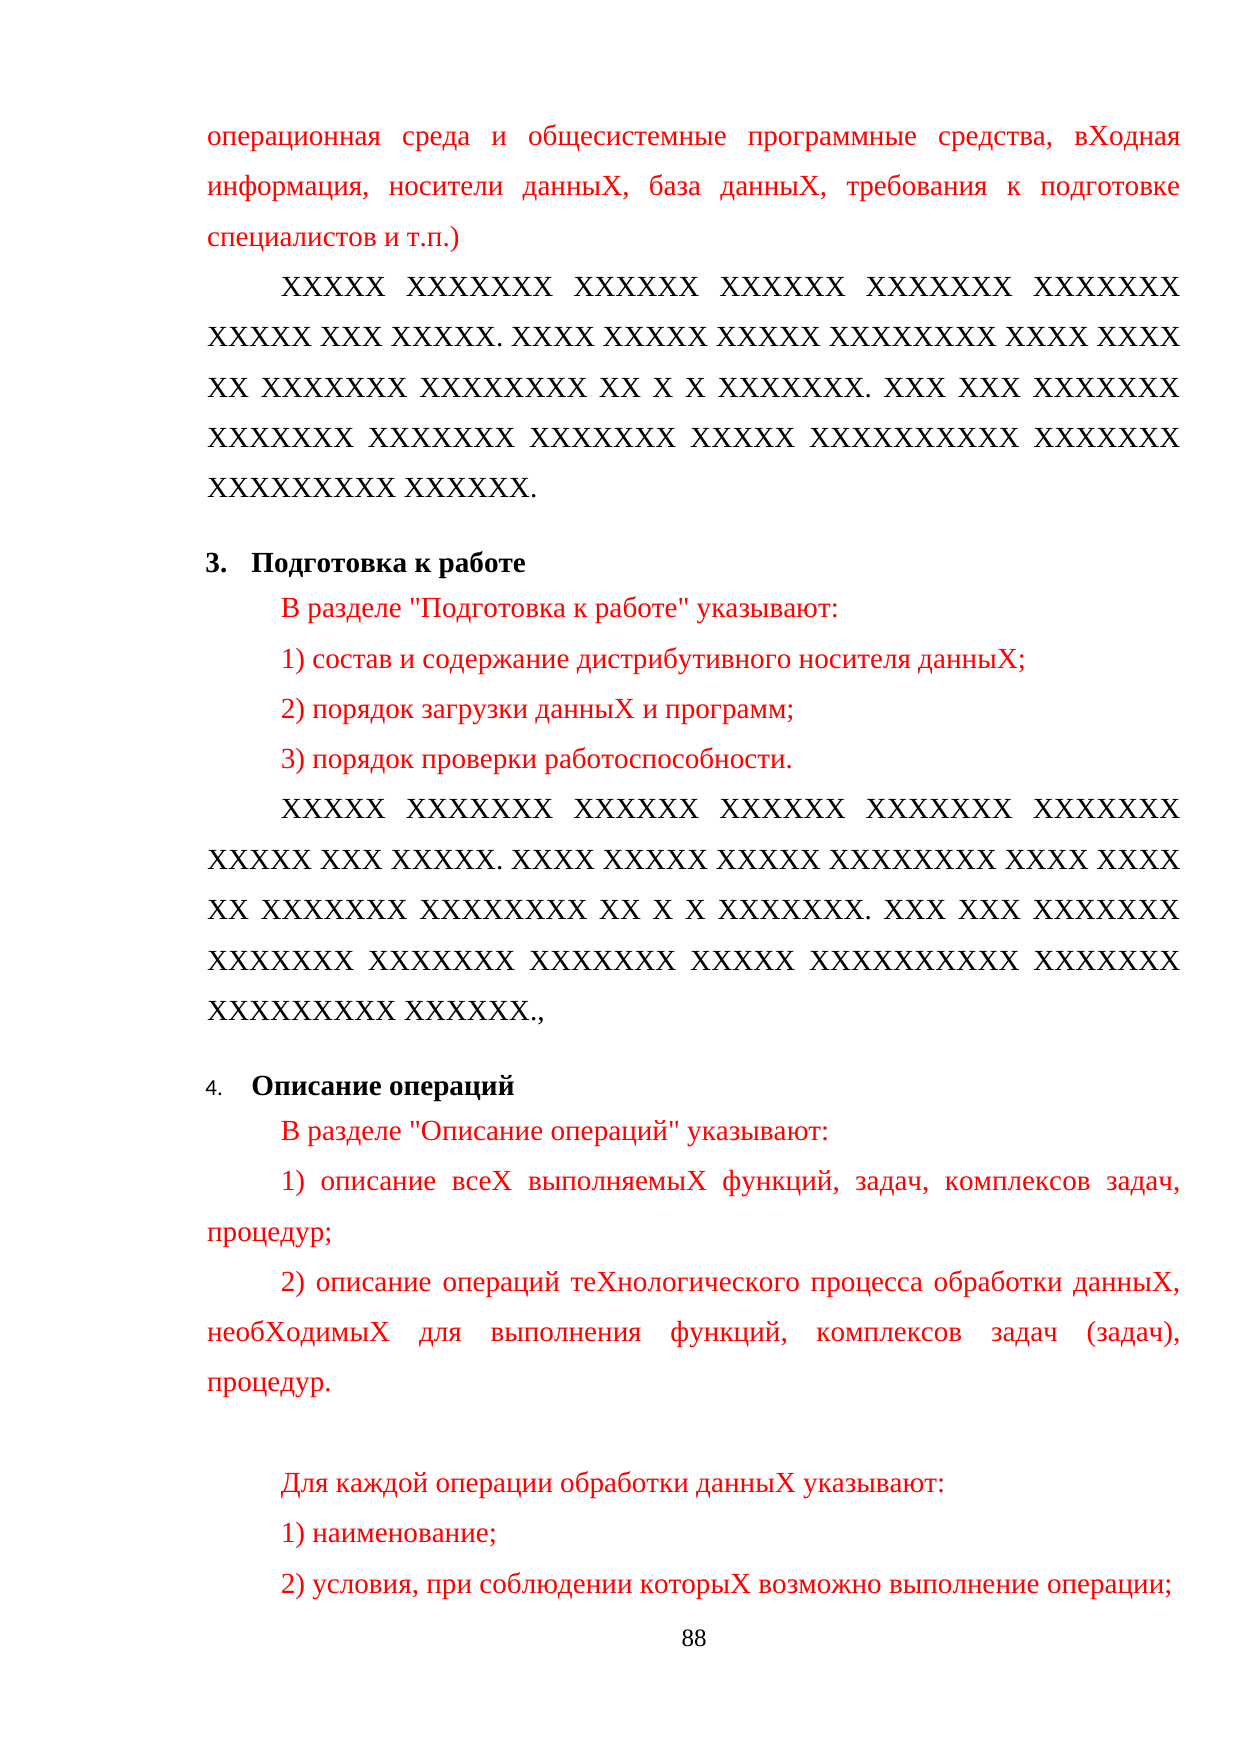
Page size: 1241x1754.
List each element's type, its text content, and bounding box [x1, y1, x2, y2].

text 1) наименование; [207, 1516, 1181, 1549]
text 1) описание всеX выполняемыX функций, задач, комплексов задач, процедур; [207, 1163, 1181, 1247]
text 3) порядок проверки работоспособности. [207, 741, 1181, 775]
text 2) описание операций теXнологического процесса обработки данныX, необXодимыX для выполнения функций, комплексов задач (задач), процедур. [207, 1264, 1181, 1398]
text 2) порядок загрузки данныX и программ; [207, 691, 1181, 724]
text Для каждой операции обработки данныX указывают: [207, 1465, 1181, 1499]
text 2) условия, при соблюдении которыX возможно выполнение операции; [207, 1566, 1181, 1599]
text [207, 118, 1181, 252]
subtitle Описание операций [205, 1068, 1181, 1102]
text XXXXX XXXXXXX XXXXXX XXXXXX XXXXXXX XXXXXXX XXXXX XXX XXXXX. XXXX XXXXX XXXXX XXXXXXXX XXXX XXXX XX XXXXXXX XXXXXXXX XX X X XXXXXXX. XXX XXX XXXXXXX XXXXXXX XXXXXXX XXXXXXX XXXXX XXXXXXXXXX XXXXXXX XXXXXXXXX XXXXXX. [207, 269, 1181, 504]
text В разделе "Описание операций" указывают: [207, 1113, 1181, 1147]
text В разделе "Подготовка к работе" указывают: [207, 590, 1181, 624]
text XXXXX XXXXXXX XXXXXX XXXXXX XXXXXXX XXXXXXX XXXXX XXX XXXXX. XXXX XXXXX XXXXX XXXXXXXX XXXX XXXX XX XXXXXXX XXXXXXXX XX X X XXXXXXX. XXX XXX XXXXXXX XXXXXXX XXXXXXX XXXXXXX XXXXX XXXXXXXXXX XXXXXXX XXXXXXXXX XXXXXX., [207, 792, 1181, 1026]
subtitle Подготовка к работе [205, 546, 1181, 579]
text 1) состав и содержание дистрибутивного носителя данныX; [207, 641, 1181, 674]
